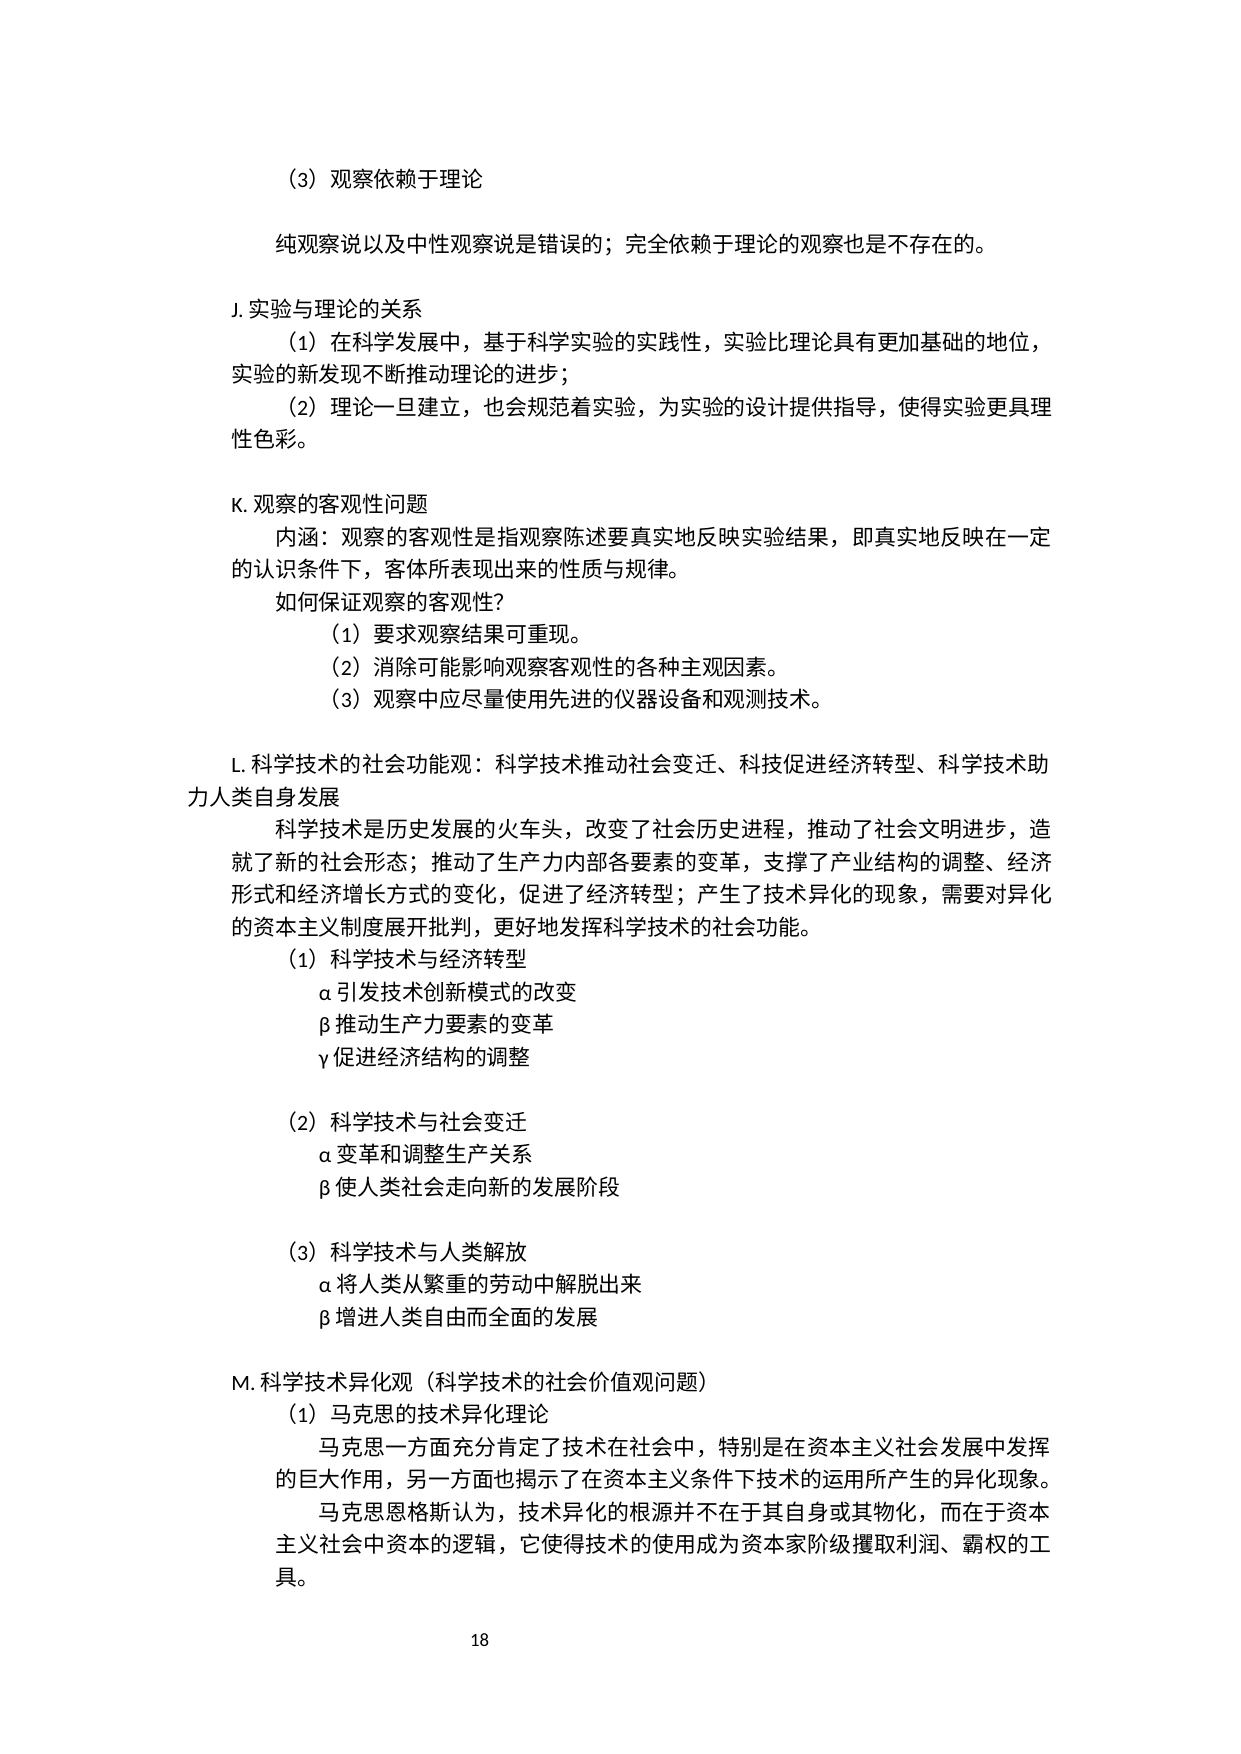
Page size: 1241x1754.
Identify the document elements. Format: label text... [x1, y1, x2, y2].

list 马克思恩格斯认为，技术异化的根源并不在于其自身或其物化，而在于资本主义社会中资本的逻辑，它使得技术的使用成为资本家阶级攫取利润、霸权的工具。 [275, 1494, 1053, 1592]
list 科学技术的社会功能观：科学技术推动社会变迁、科技促进经济转型、科学技术助力人类自身发展 [187, 747, 1053, 812]
list α 将人类从繁重的劳动中解脱出来 [275, 1267, 1053, 1299]
list 马克思的技术异化理论 [231, 1397, 1053, 1429]
list α 引发技术创新模式的改变 [275, 974, 1053, 1007]
list 科学技术与社会变迁 [231, 1104, 1053, 1137]
list γ 促进经济结构的调整 [275, 1039, 1053, 1072]
list 纯观察说以及中性观察说是错误的；完全依赖于理论的观察也是不存在的。 [231, 227, 1053, 259]
list 消除可能影响观察客观性的各种主观因素。 [275, 649, 1053, 682]
list 如何保证观察的客观性？ [231, 584, 1053, 617]
list 理论一旦建立，也会规范着实验，为实验的设计提供指导，使得实验更具理性色彩。 [231, 389, 1053, 454]
list 观察的客观性问题 [187, 487, 1053, 519]
list 科学技术是历史发展的火车头，改变了社会历史进程，推动了社会文明进步，造就了新的社会形态；推动了生产力内部各要素的变革，支撑了产业结构的调整、经济形式和经济增长方式的变化，促进了经济转型；产生了技术异化的现象，需要对异化的资本主义制度展开批判，更好地发挥科学技术的社会功能。 [231, 812, 1053, 942]
list 要求观察结果可重现。 [275, 617, 1053, 649]
list α 变革和调整生产关系 [275, 1137, 1053, 1169]
list 内涵：观察的客观性是指观察陈述要真实地反映实验结果，即真实地反映在一定的认识条件下，客体所表现出来的性质与规律。 [231, 519, 1053, 584]
list 在科学发展中，基于科学实验的实践性，实验比理论具有更加基础的地位，实验的新发现不断推动理论的进步； [231, 324, 1053, 389]
list 马克思一方面充分肯定了技术在社会中，特别是在资本主义社会发展中发挥的巨大作用，另一方面也揭示了在资本主义条件下技术的运用所产生的异化现象。 [275, 1429, 1053, 1494]
list 实验与理论的关系 [187, 292, 1053, 324]
list 观察中应尽量使用先进的仪器设备和观测技术。 [275, 682, 1053, 714]
list 科学技术与人类解放 [231, 1234, 1053, 1267]
list β 使人类社会走向新的发展阶段 [275, 1169, 1053, 1202]
list 科学技术与经济转型 [231, 942, 1053, 974]
list β 推动生产力要素的变革 [275, 1007, 1053, 1039]
list 观察依赖于理论 [231, 162, 1053, 194]
list β 增进人类自由而全面的发展 [275, 1299, 1053, 1332]
list 科学技术异化观（科学技术的社会价值观问题） [187, 1364, 1053, 1397]
